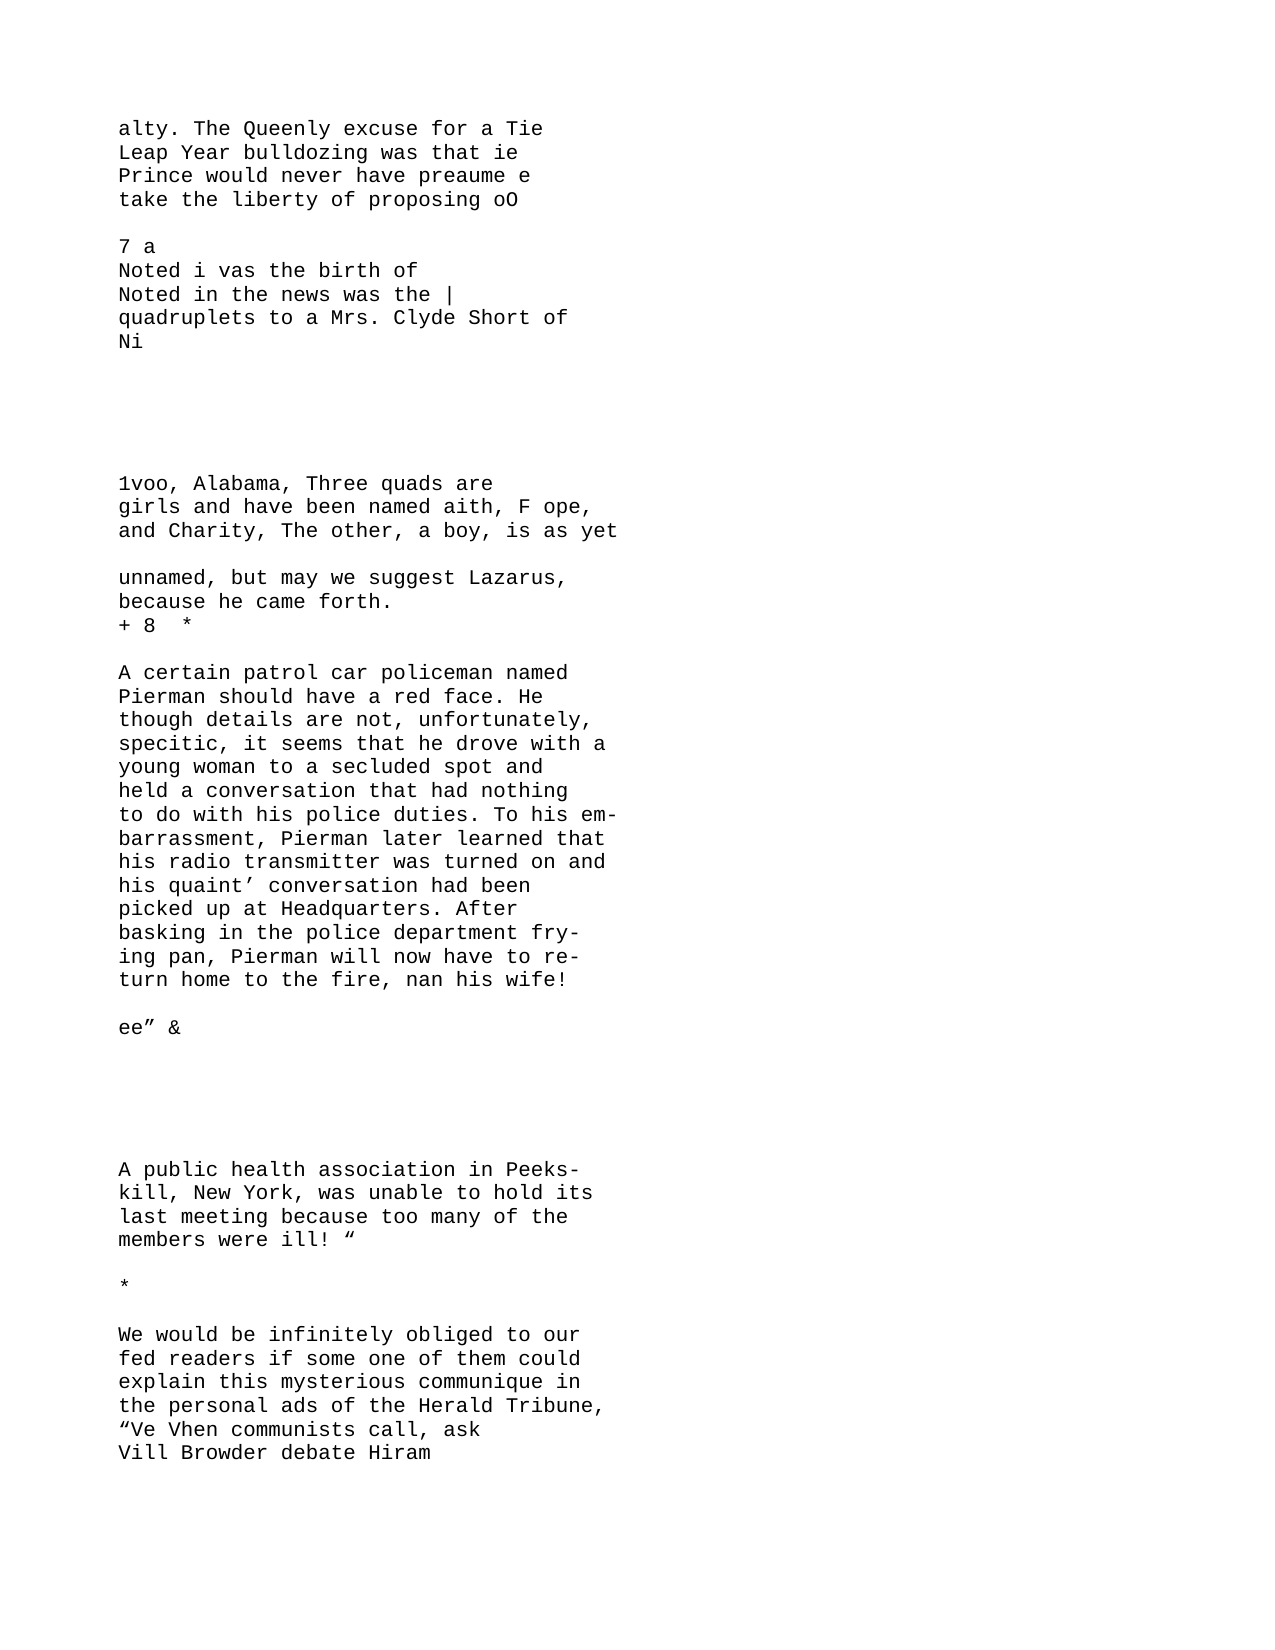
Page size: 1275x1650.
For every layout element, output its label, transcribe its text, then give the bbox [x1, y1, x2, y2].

text Leap Year bulldozing was that ie [118, 142, 1157, 165]
text 1voo, Alabama, Three quads are [118, 473, 1157, 496]
text to do with his police duties. To his em- [118, 804, 1157, 827]
text “Ve Vhen communists call, ask [118, 1419, 1157, 1442]
text A public health association in Peeks- [118, 1158, 1157, 1182]
text his radio transmitter was turned on and [118, 851, 1157, 875]
text We would be infinitely obliged to our [118, 1324, 1157, 1348]
text ing pan, Pierman will now have to re- [118, 946, 1157, 969]
text because he came forth. [118, 591, 1157, 615]
text unnamed, but may we suggest Lazarus, [118, 567, 1157, 591]
text girls and have been named aith, F ope, [118, 496, 1157, 520]
text Vill Browder debate Hiram [118, 1442, 1157, 1466]
text Noted in the news was the | [118, 284, 1157, 307]
text 7 a [118, 236, 1157, 260]
text + 8 * [118, 615, 1157, 638]
text the personal ads of the Herald Tribune, [118, 1395, 1157, 1419]
text picked up at Headquarters. After [118, 898, 1157, 922]
text basking in the police department fry- [118, 922, 1157, 946]
text * [118, 1277, 1157, 1300]
text last meeting because too many of the [118, 1206, 1157, 1229]
text members were ill! “ [118, 1229, 1157, 1253]
text Prince would never have preaume e [118, 165, 1157, 189]
text Pierman should have a red face. He [118, 686, 1157, 709]
text and Charity, The other, a boy, is as yet [118, 520, 1157, 544]
text Ni [118, 331, 1157, 354]
text A certain patrol car policeman named [118, 662, 1157, 686]
text fed readers if some one of them could [118, 1348, 1157, 1371]
text held a conversation that had nothing [118, 780, 1157, 804]
text alty. The Queenly excuse for a Tie [118, 118, 1157, 142]
text specitic, it seems that he drove with a [118, 733, 1157, 757]
text turn home to the fire, nan his wife! [118, 969, 1157, 993]
text explain this mysterious communique in [118, 1371, 1157, 1395]
text barrassment, Pierman later learned that [118, 827, 1157, 851]
text Noted i vas the birth of [118, 260, 1157, 284]
text young woman to a secluded spot and [118, 757, 1157, 780]
text his quaint’ conversation had been [118, 875, 1157, 898]
text ee” & [118, 1017, 1157, 1040]
text take the liberty of proposing oO [118, 189, 1157, 213]
text kill, New York, was unable to hold its [118, 1182, 1157, 1206]
text though details are not, unfortunately, [118, 709, 1157, 733]
text quadruplets to a Mrs. Clyde Short of [118, 307, 1157, 331]
